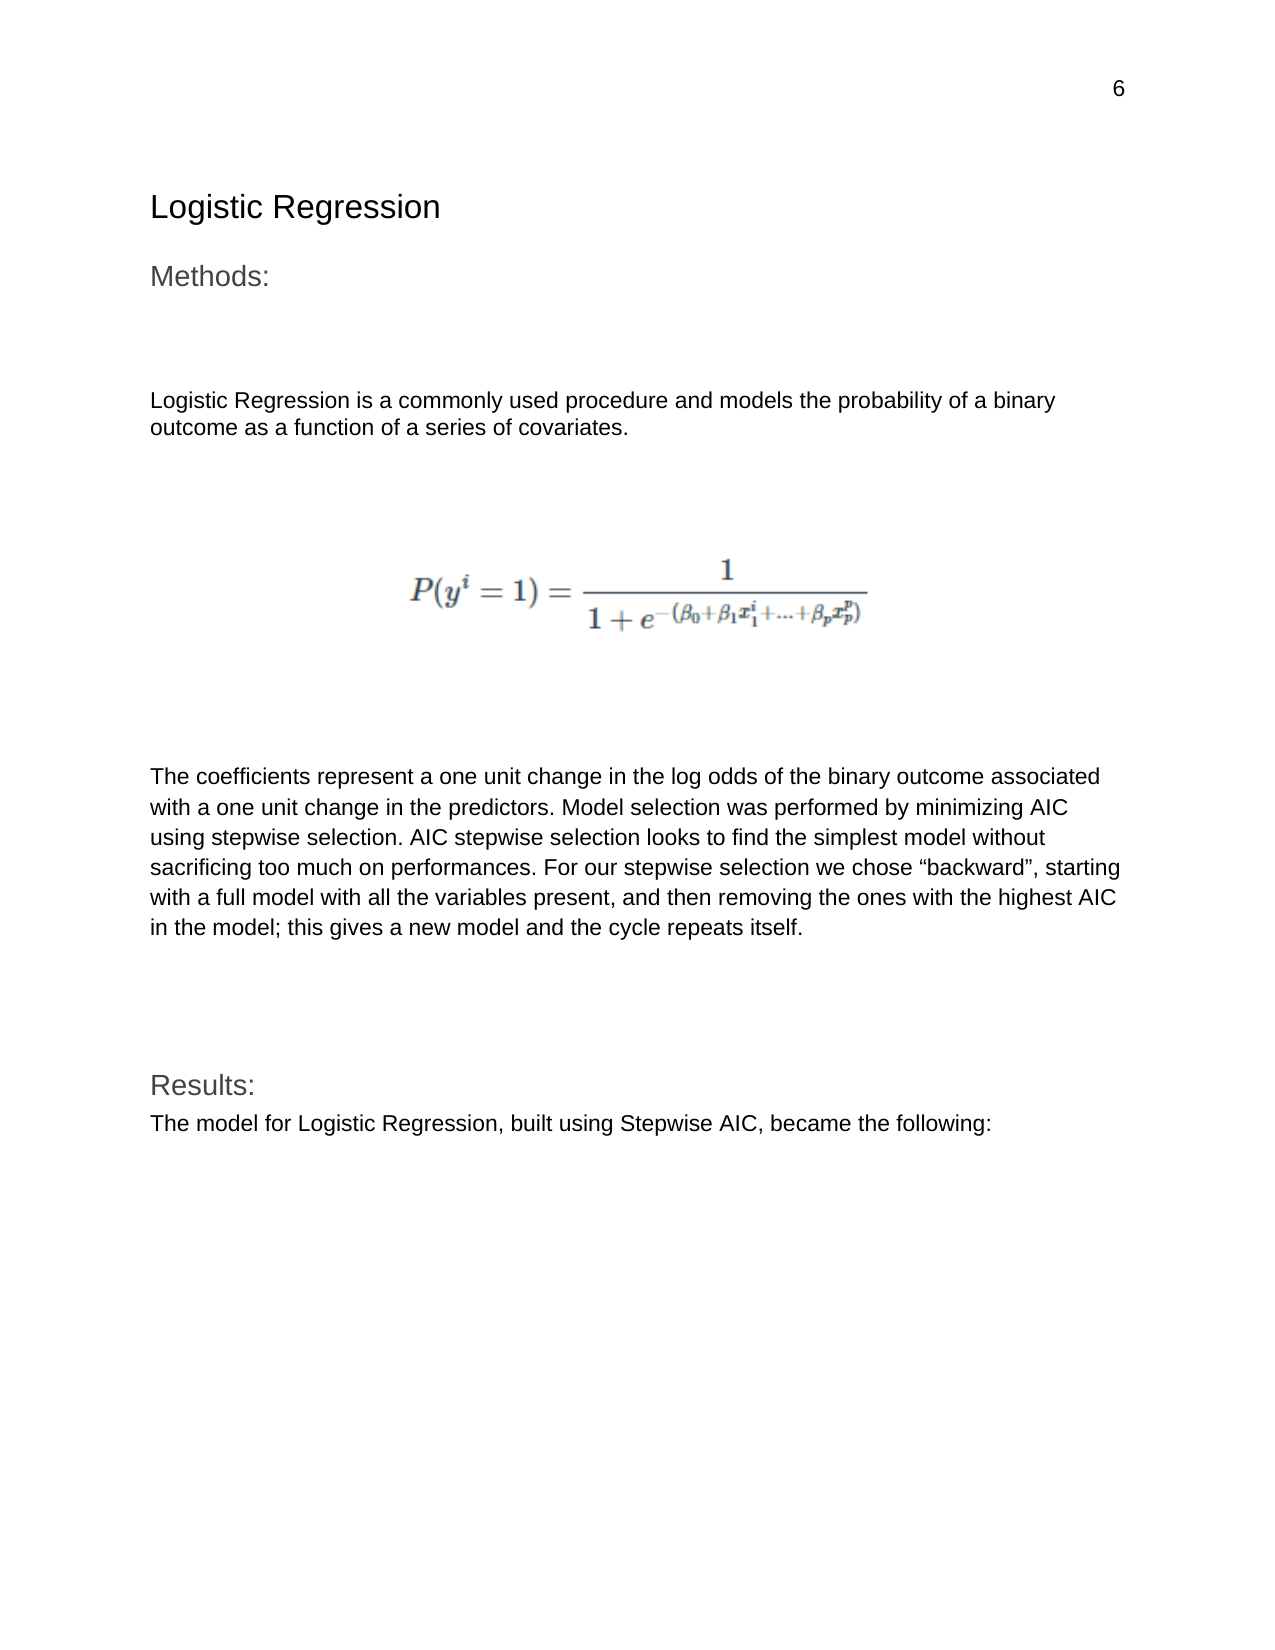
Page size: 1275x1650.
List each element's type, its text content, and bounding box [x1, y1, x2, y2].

subtitle Methods: [150, 259, 1125, 293]
subtitle Logistic Regression [150, 187, 1125, 226]
text The coefficients represent a one unit change in the log odds of the binary outcome associated with a one unit change in the predictors. Model selection was performed by minimizing AIC using stepwise selection. AIC stepwise selection looks to find the simplest model without sacrificing too much on performances. For our stepwise selection we chose “backward”, starting with a full model with all the variables present, and then removing the ones with the highest AIC in the model; this gives a new model and the cycle repeats itself. [150, 763, 1125, 941]
picture [368, 535, 906, 666]
text Logistic Regression is a commonly used procedure and models the probability of a binary outcome as a function of a series of covariates. [150, 387, 1125, 440]
subtitle Results: [150, 1068, 1125, 1102]
text The model for Logistic Regression, built using Stepwise AIC, became the following: [150, 1110, 1125, 1137]
